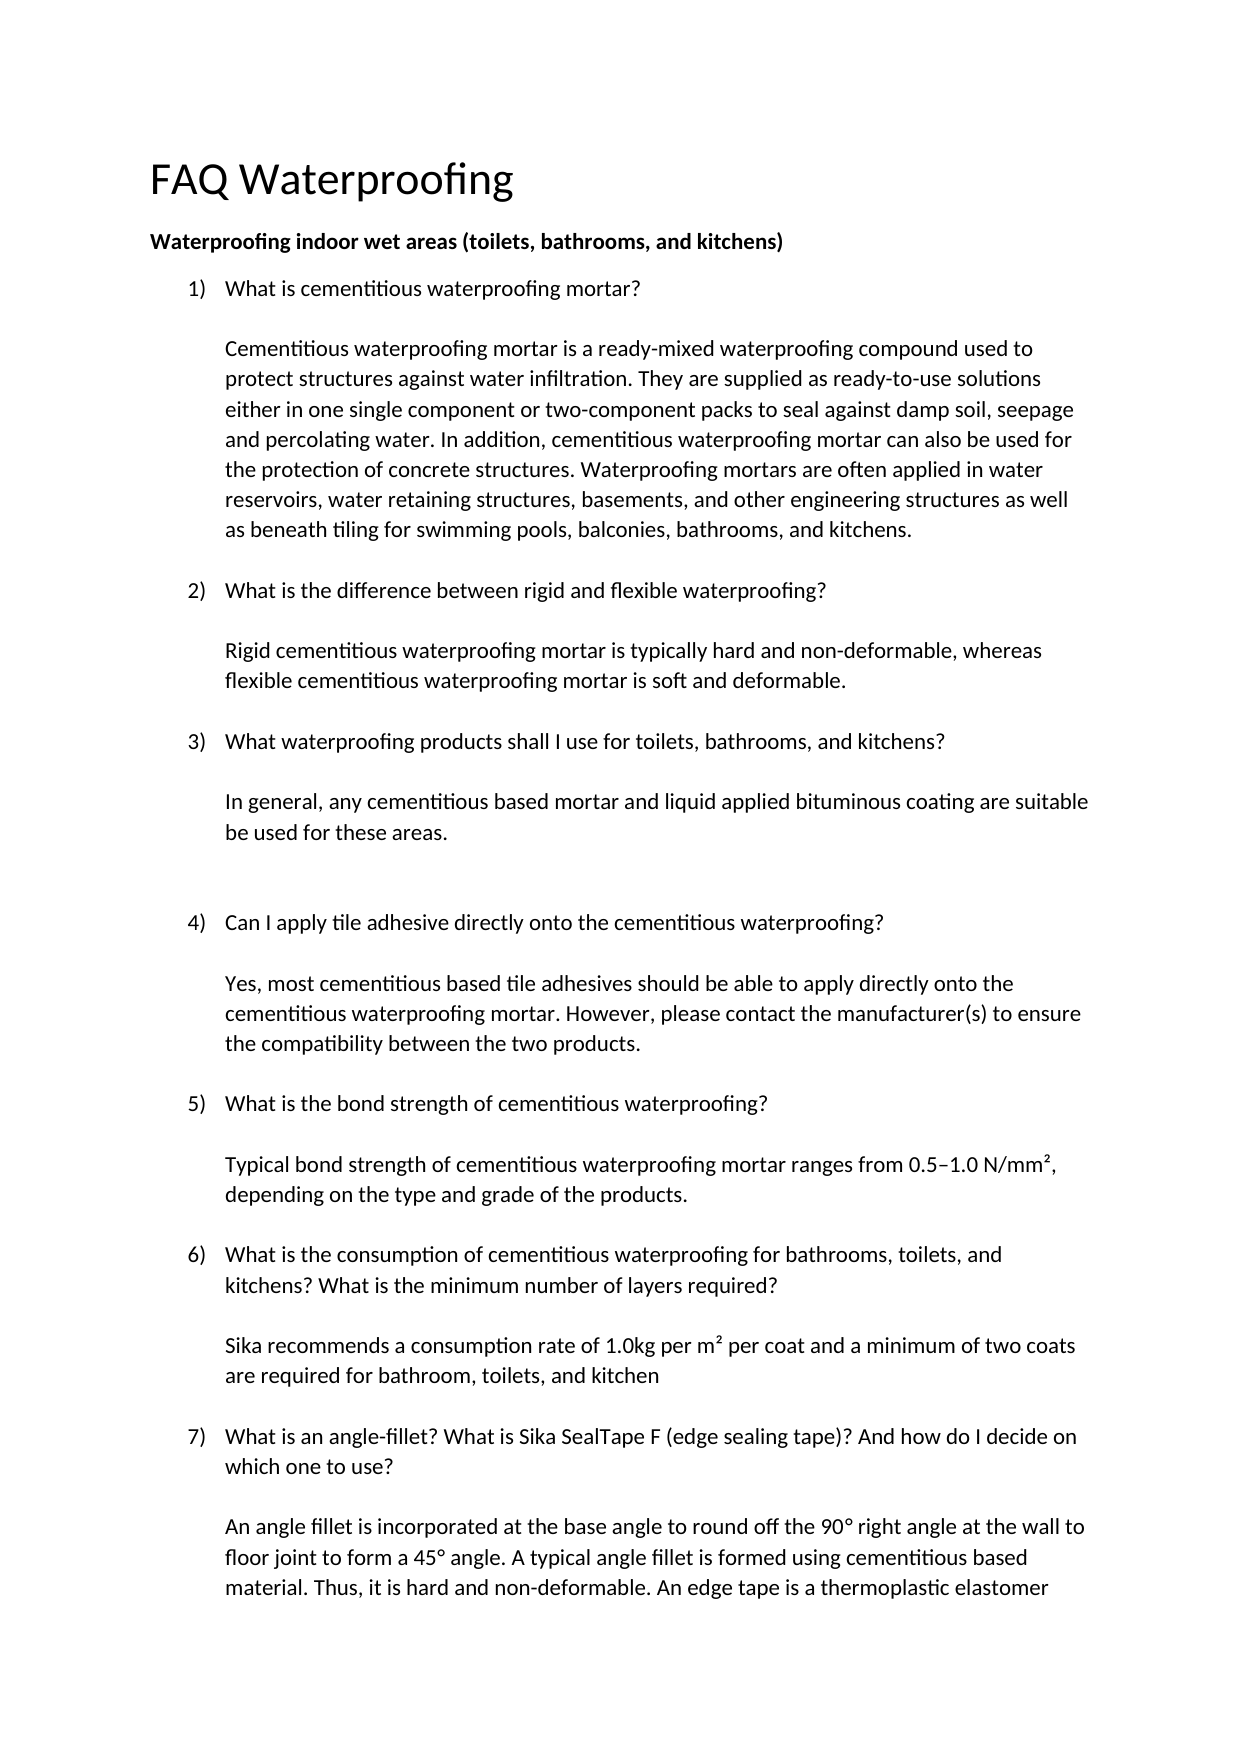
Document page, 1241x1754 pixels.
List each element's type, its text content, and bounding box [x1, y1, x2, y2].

list What is an angle-fillet? What is Sika SealTape F (edge sealing tape)? And how do I decide on which one to use? [187, 1422, 1090, 1480]
list Yes, most cementitious based tile adhesives should be able to apply directly onto the cementitious waterproofing mortar. However, please contact the manufacturer(s) to ensure the compatibility between the two products. [225, 969, 1090, 1057]
list What is the difference between rigid and flexible waterproofing? [187, 576, 1090, 604]
list In general, any cementitious based mortar and liquid applied bituminous coating are suitable be used for these areas. [225, 787, 1090, 846]
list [225, 1512, 1090, 1601]
list Cementitious waterproofing mortar is a ready-mixed waterproofing compound used to protect structures against water infiltration. They are supplied as ready-to-use solutions either in one single component or two-component packs to seal against damp soil, seepage and percolating water. In addition, cementitious waterproofing mortar can also be used for the protection of concrete structures. Waterproofing mortars are often applied in water reservoirs, water retaining structures, basements, and other engineering structures as well as beneath tiling for swimming pools, balconies, bathrooms, and kitchens. [225, 334, 1090, 543]
text FAQ Waterproofing [150, 150, 1090, 206]
text Waterproofing indoor wet areas (toilets, bathrooms, and kitchens) [150, 227, 1090, 255]
list What is cementitious waterproofing mortar? [187, 274, 1090, 302]
list What waterproofing products shall I use for toilets, bathrooms, and kitchens? [187, 727, 1090, 755]
list What is the bond strength of cementitious waterproofing? [187, 1089, 1090, 1117]
list Can I apply tile adhesive directly onto the cementitious waterproofing? [187, 908, 1090, 936]
list Rigid cementitious waterproofing mortar is typically hard and non-deformable, whereas flexible cementitious waterproofing mortar is soft and deformable. [225, 636, 1090, 694]
list Sika recommends a consumption rate of 1.0kg per m² per coat and a minimum of two coats are required for bathroom, toilets, and kitchen [225, 1331, 1090, 1389]
list What is the consumption of cementitious waterproofing for bathrooms, toilets, and kitchens? What is the minimum number of layers required? [187, 1241, 1090, 1299]
list Typical bond strength of cementitious waterproofing mortar ranges from 0.5–1.0 N/mm², depending on the type and grade of the products. [225, 1150, 1090, 1208]
